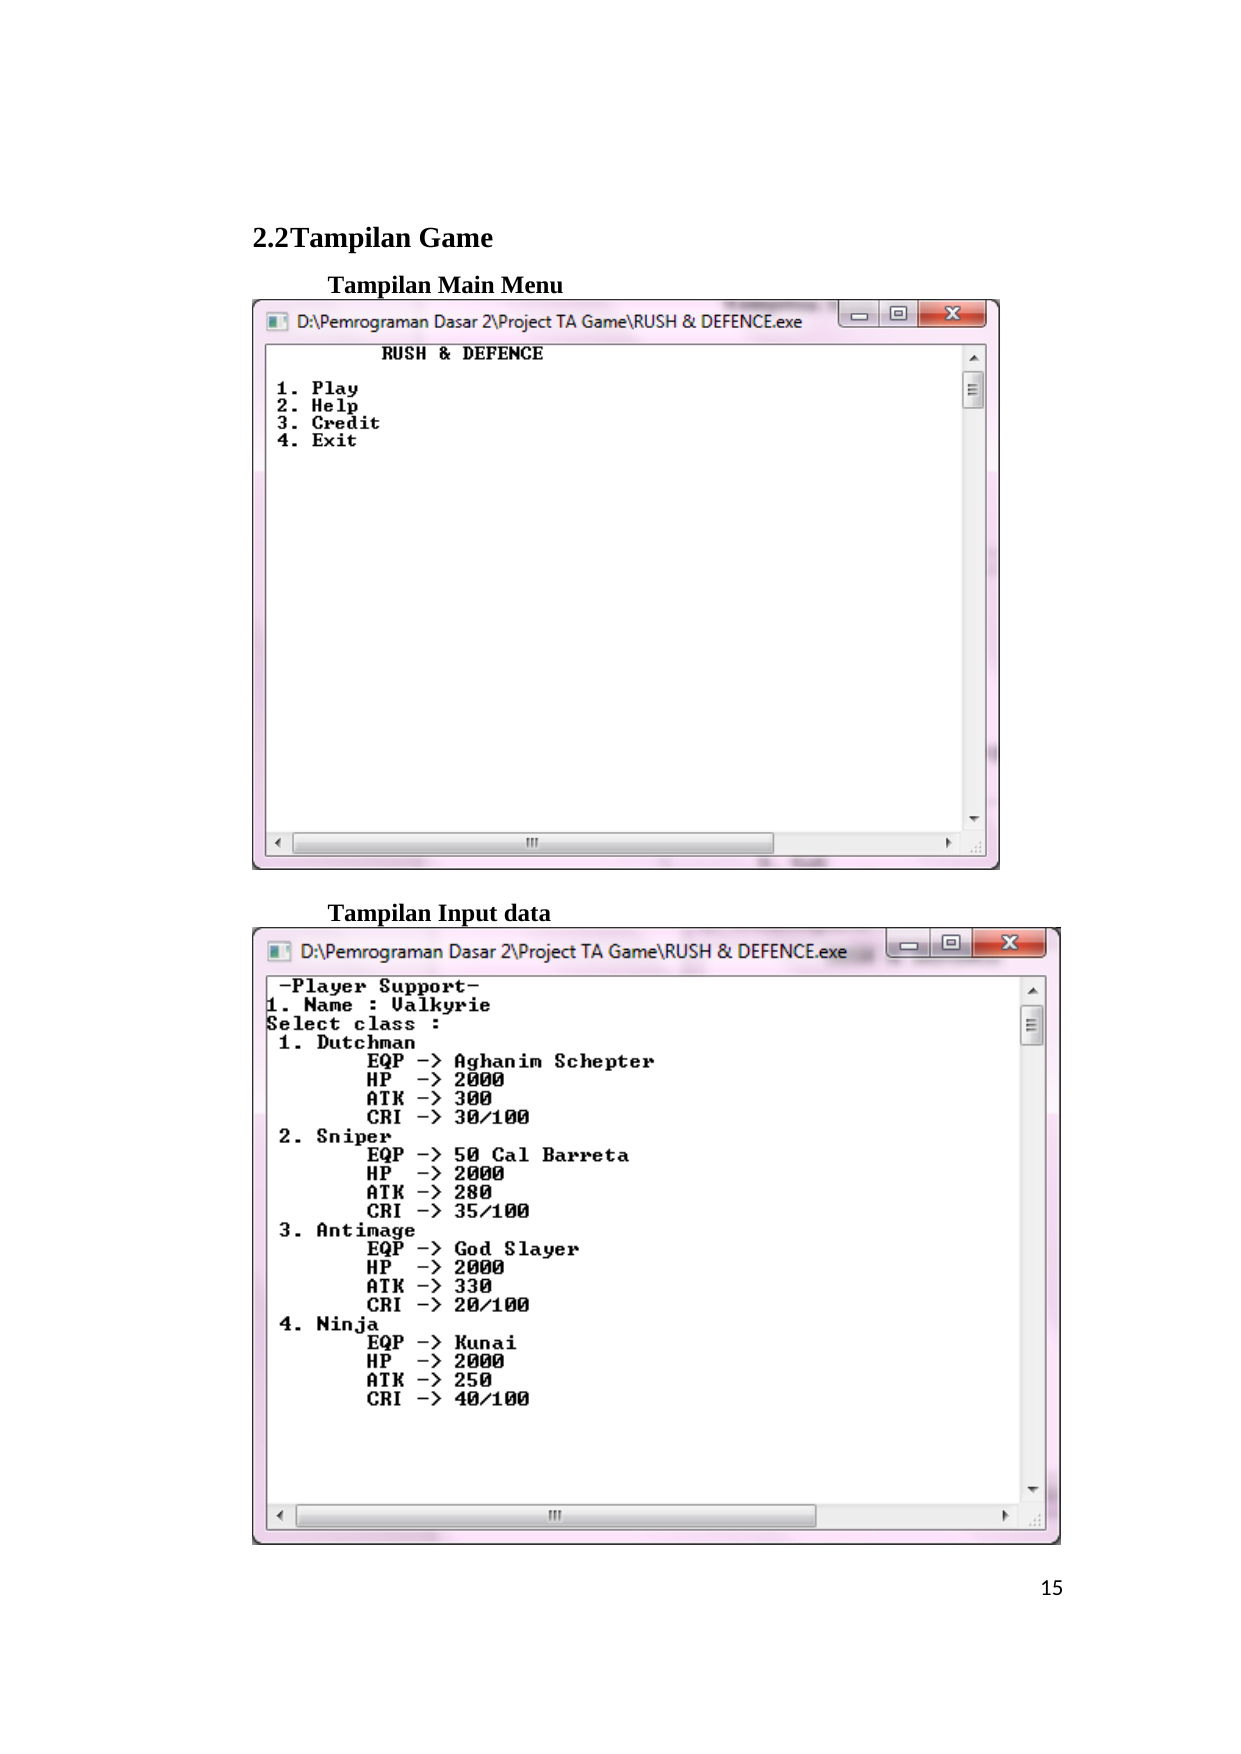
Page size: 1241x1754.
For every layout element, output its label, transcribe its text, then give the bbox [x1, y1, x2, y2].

list Tampilan Main Menu [290, 271, 1063, 299]
list Tampilan Game [252, 220, 1063, 254]
picture [252, 927, 1061, 1545]
picture [252, 299, 1000, 870]
text Tampilan Input data [177, 898, 1063, 927]
